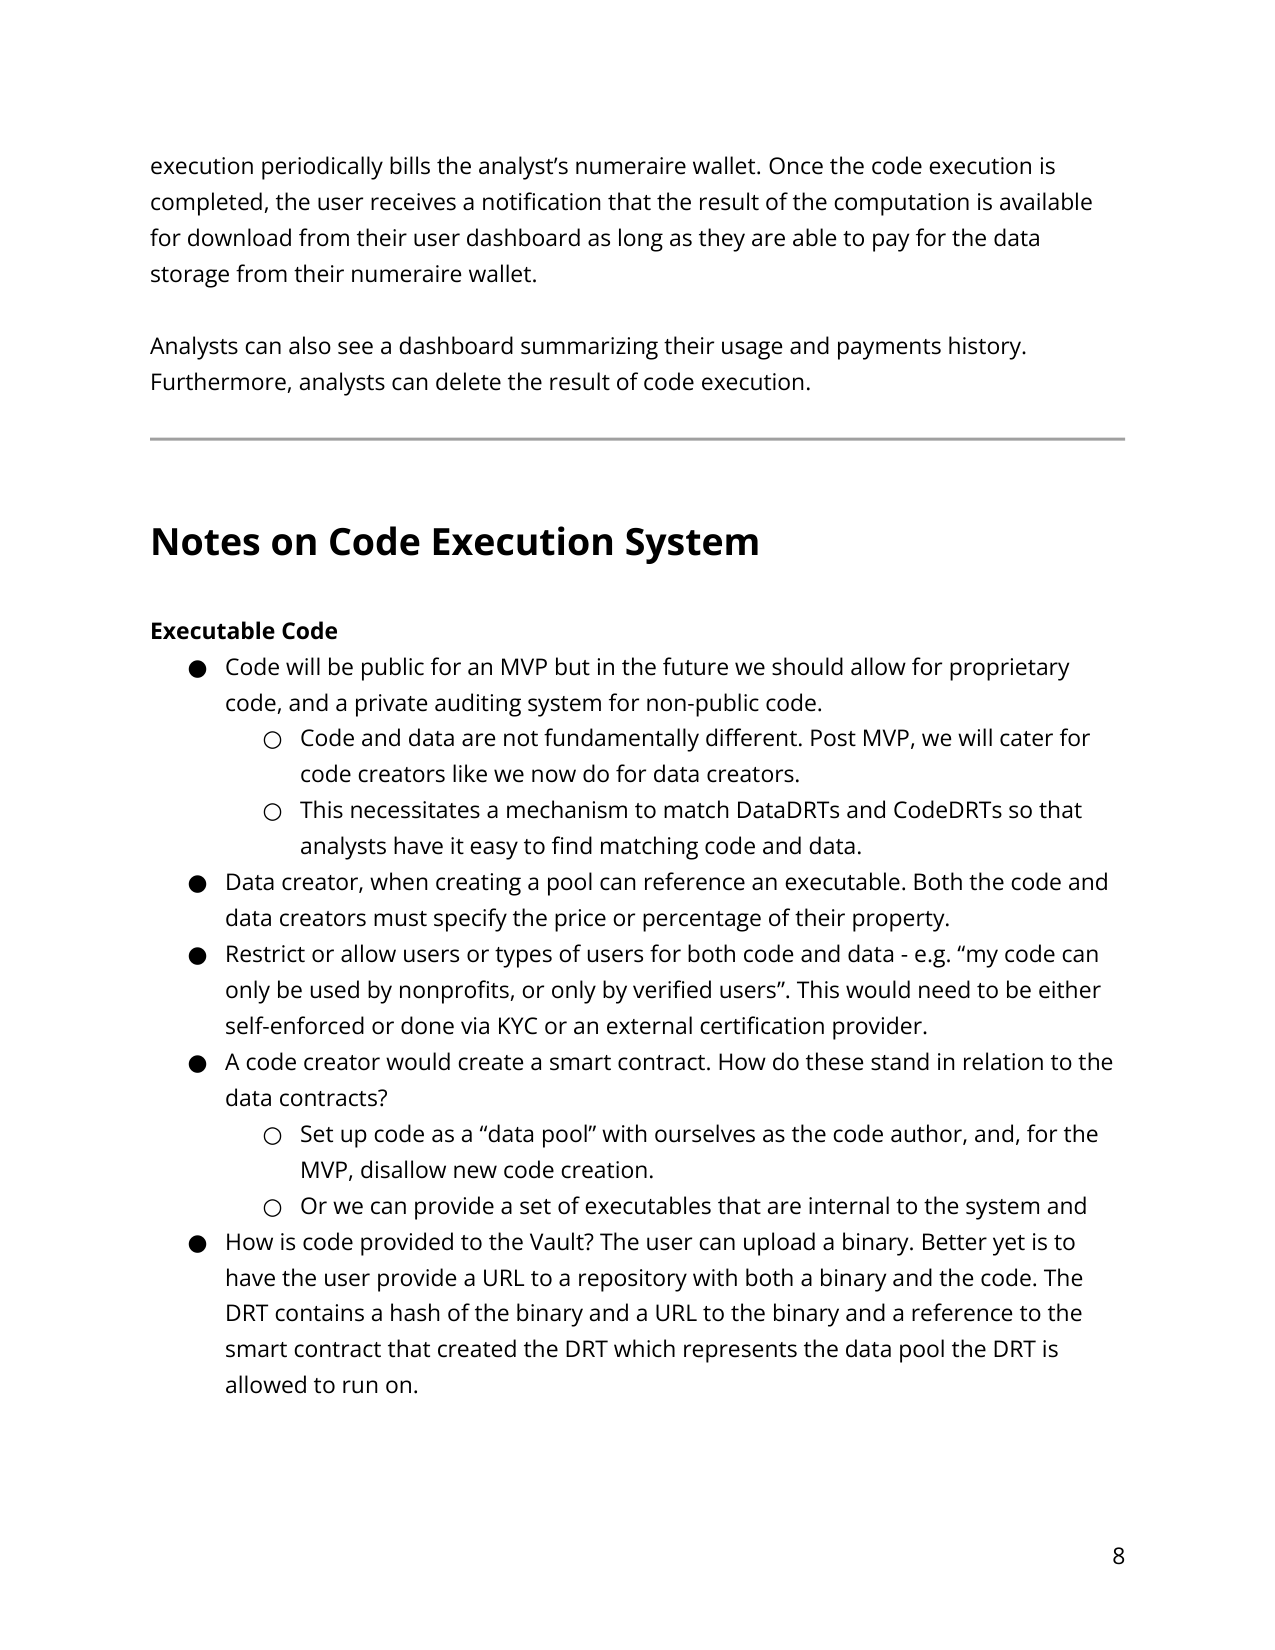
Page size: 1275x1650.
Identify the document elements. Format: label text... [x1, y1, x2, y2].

list Restrict or allow users or types of users for both code and data - e.g. “my code can only be used by nonprofits, or only by verified users”. This would need to be either self-enforced or done via KYC or an external certification provider. [187, 938, 1125, 1041]
list This necessitates a mechanism to match DataDRTs and CodeDRTs so that analysts have it easy to find matching code and data. [262, 794, 1125, 861]
list A code creator would create a smart contract. How do these stand in relation to the data contracts? [187, 1046, 1125, 1113]
list Data creator, when creating a pool can reference an executable. Both the code and data creators must specify the price or percentage of their property. [187, 866, 1125, 933]
list Or we can provide a set of executables that are internal to the system and [262, 1189, 1125, 1221]
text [150, 150, 1125, 289]
list Code will be public for an MVP but in the future we should allow for proprietary code, and a private auditing system for non-public code. [187, 651, 1125, 718]
subtitle Notes on Code Execution System [150, 515, 1125, 566]
list Set up code as a “data pool” with ourselves as the code author, and, for the MVP, disallow new code creation. [262, 1118, 1125, 1185]
list How is code provided to the Vault? The user can upload a binary. Better yet is to have the user provide a URL to a repository with both a binary and the code. The DRT contains a hash of the binary and a URL to the binary and a reference to the smart contract that created the DRT which represents the data pool the DRT is allowed to run on. [187, 1226, 1125, 1401]
text Analysts can also see a dashboard summarizing their usage and payments history. Furthermore, analysts can delete the result of code execution. [150, 330, 1125, 397]
text Executable Code [150, 614, 1125, 646]
list Code and data are not fundamentally different. Post MVP, we will cater for code creators like we now do for data creators. [262, 722, 1125, 789]
